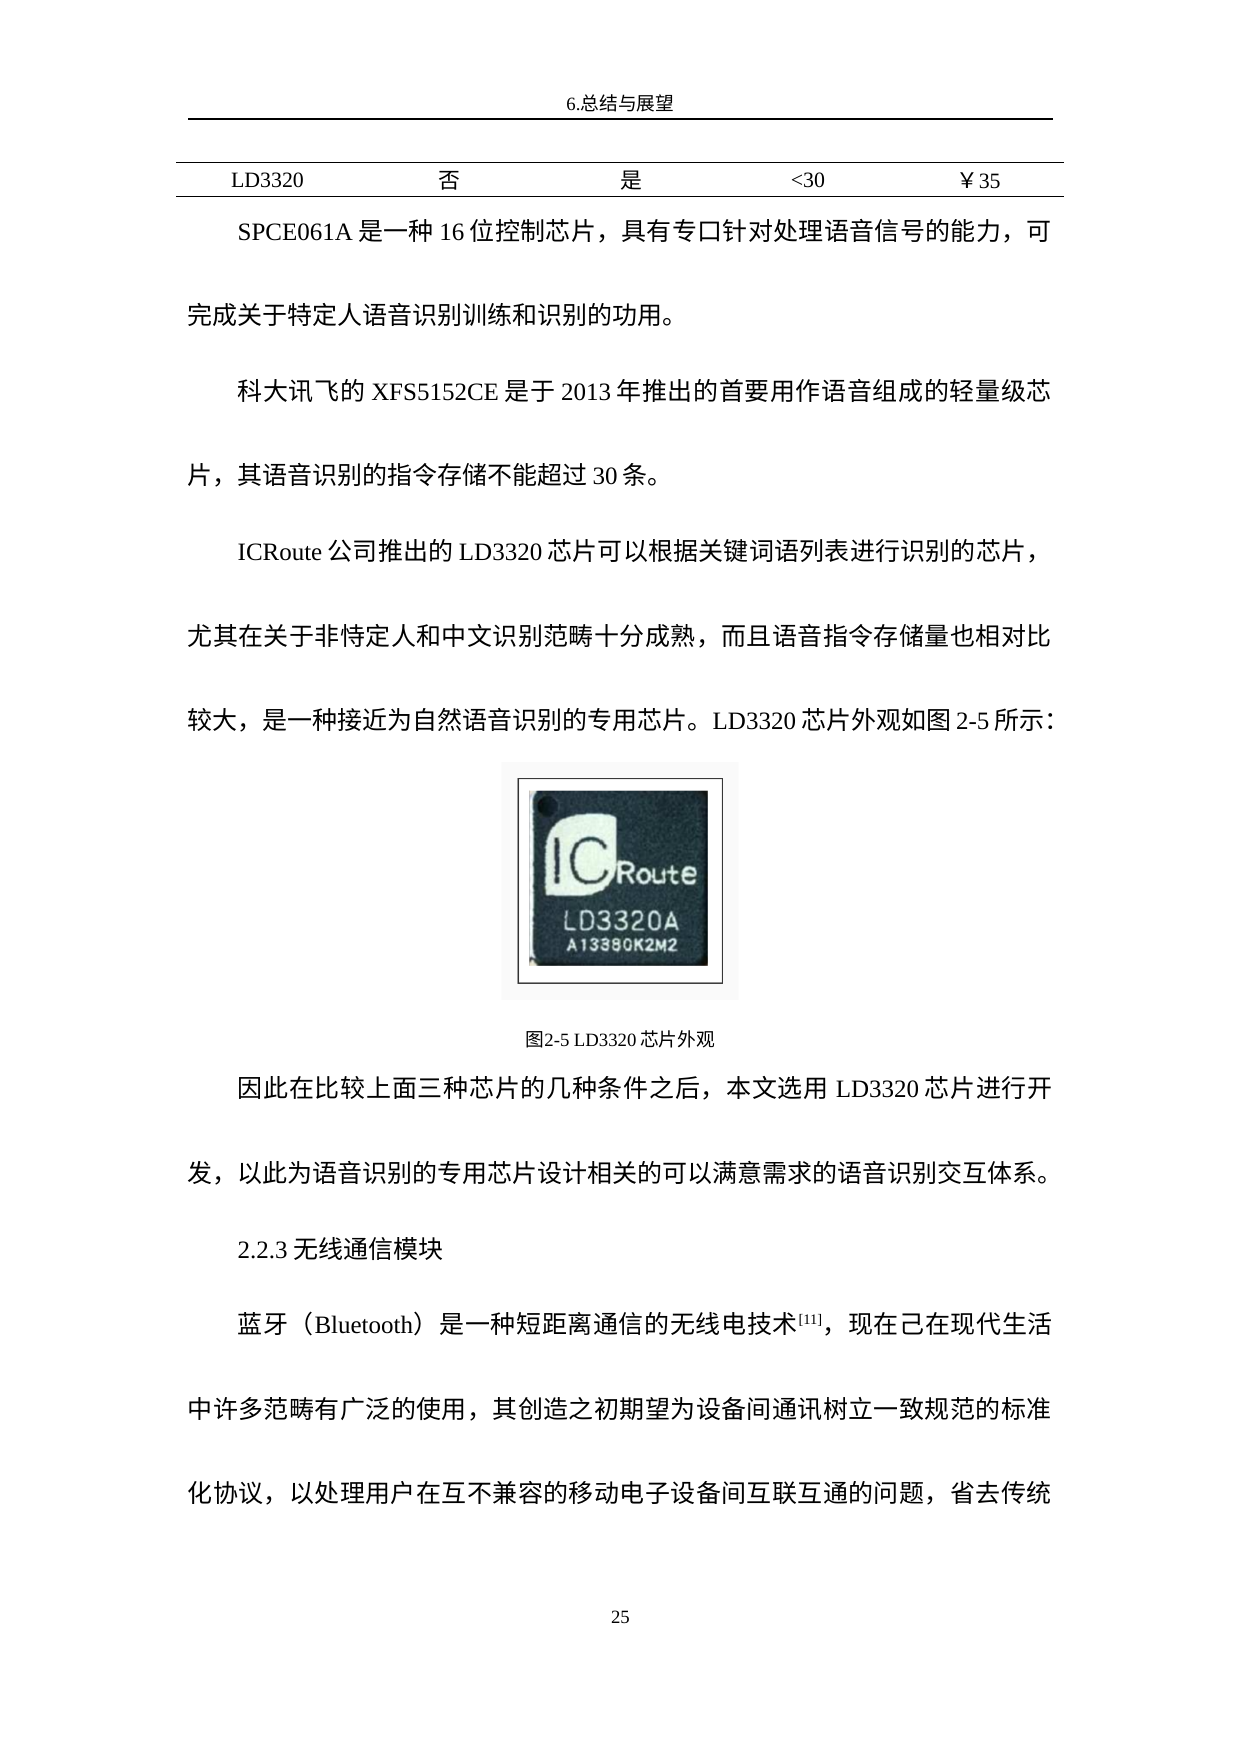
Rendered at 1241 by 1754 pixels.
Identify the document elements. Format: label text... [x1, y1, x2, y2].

table_cell <30 <50 <30 [722, 163, 893, 196]
table_cell 否 是 是 [540, 163, 722, 196]
text 因此在比较上面三种芯片的几种条件之后，本文选用LD3320芯片进行开发，以此为语音识别的专用芯片设计相关的可以满意需求的语音识别交互体系。 [187, 1054, 1053, 1204]
text SPCE061A是一种16位控制芯片，具有专口针对处理语音信号的能力，可完成关于特定人语音识别训练和识别的功用。 [187, 197, 1053, 346]
text 科大讯飞的XFS5152CE是于2013年推出的首要用作语音组成的轻量级芯片，其语音识别的指令存储不能超过30条。 [187, 357, 1053, 506]
subtitle 无线通信模块 [187, 1215, 1053, 1280]
table_cell SPCE061A XFS5152CE LD3320 [176, 163, 358, 196]
picture [501, 762, 739, 1000]
table_cell 是 否 否 [358, 163, 540, 196]
table_cell ￥25 ￥50 ￥35 [893, 163, 1064, 196]
